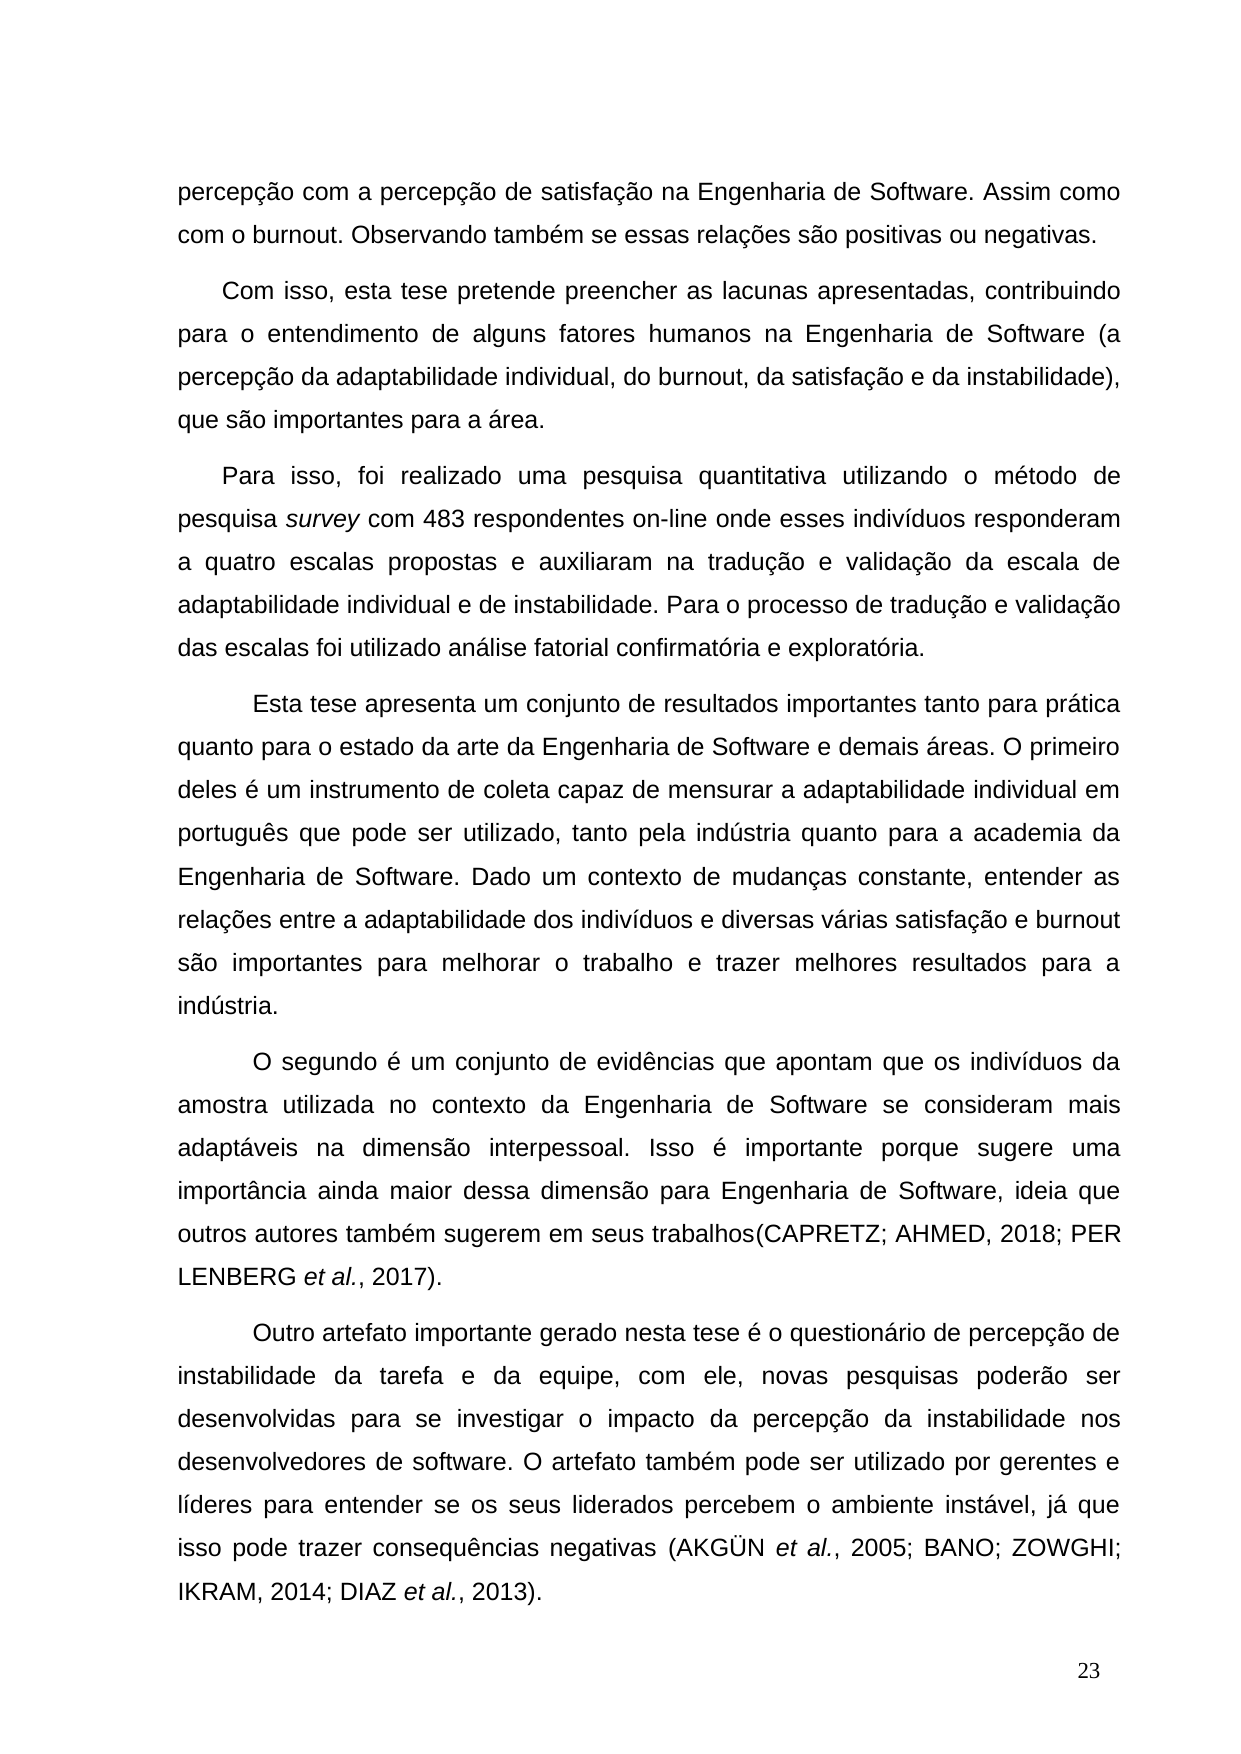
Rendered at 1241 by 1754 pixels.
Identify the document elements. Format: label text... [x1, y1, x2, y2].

text Esta tese apresenta um conjunto de resultados importantes tanto para prática quanto para o estado da arte da Engenharia de Software e demais áreas. O primeiro deles é um instrumento de coleta capaz de mensurar a adaptabilidade individual em português que pode ser utilizado, tanto pela indústria quanto para a academia da Engenharia de Software. Dado um contexto de mudanças constante, entender as relações entre a adaptabilidade dos indivíduos e diversas várias satisfação e burnout são importantes para melhorar o trabalho e trazer melhores resultados para a indústria. [177, 689, 1122, 1020]
text O segundo é um conjunto de evidências que apontam que os indivíduos da amostra utilizada no contexto da Engenharia de Software se consideram mais adaptáveis na dimensão interpessoal. Isso é importante porque sugere uma importância ainda maior dessa dimensão para Engenharia de Software, ideia que outros autores também sugerem em seus trabalhos(CAPRETZ; AHMED, 2018; PER LENBERG et al., 2017). [177, 1047, 1122, 1291]
text Com isso, esta tese pretende preencher as lacunas apresentadas, contribuindo para o entendimento de alguns fatores humanos na Engenharia de Software (a percepção da adaptabilidade individual, do burnout, da satisfação e da instabilidade), que são importantes para a área. [177, 276, 1122, 434]
text Outro artefato importante gerado nesta tese é o questionário de percepção de instabilidade da tarefa e da equipe, com ele, novas pesquisas poderão ser desenvolvidas para se investigar o impacto da percepção da instabilidade nos desenvolvedores de software. O artefato também pode ser utilizado por gerentes e líderes para entender se os seus liderados percebem o ambiente instável, já que isso pode trazer consequências negativas (AKGÜN et al., 2005; BANO; ZOWGHI; IKRAM, 2014; DIAZ et al., 2013). [177, 1318, 1122, 1605]
text Para isso, foi realizado uma pesquisa quantitativa utilizando o método de pesquisa survey com 483 respondentes on-line onde esses indivíduos responderam a quatro escalas propostas e auxiliaram na tradução e validação da escala de adaptabilidade individual e de instabilidade. Para o processo de tradução e validação das escalas foi utilizado análise fatorial confirmatória e exploratória. [177, 461, 1122, 662]
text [177, 177, 1122, 249]
